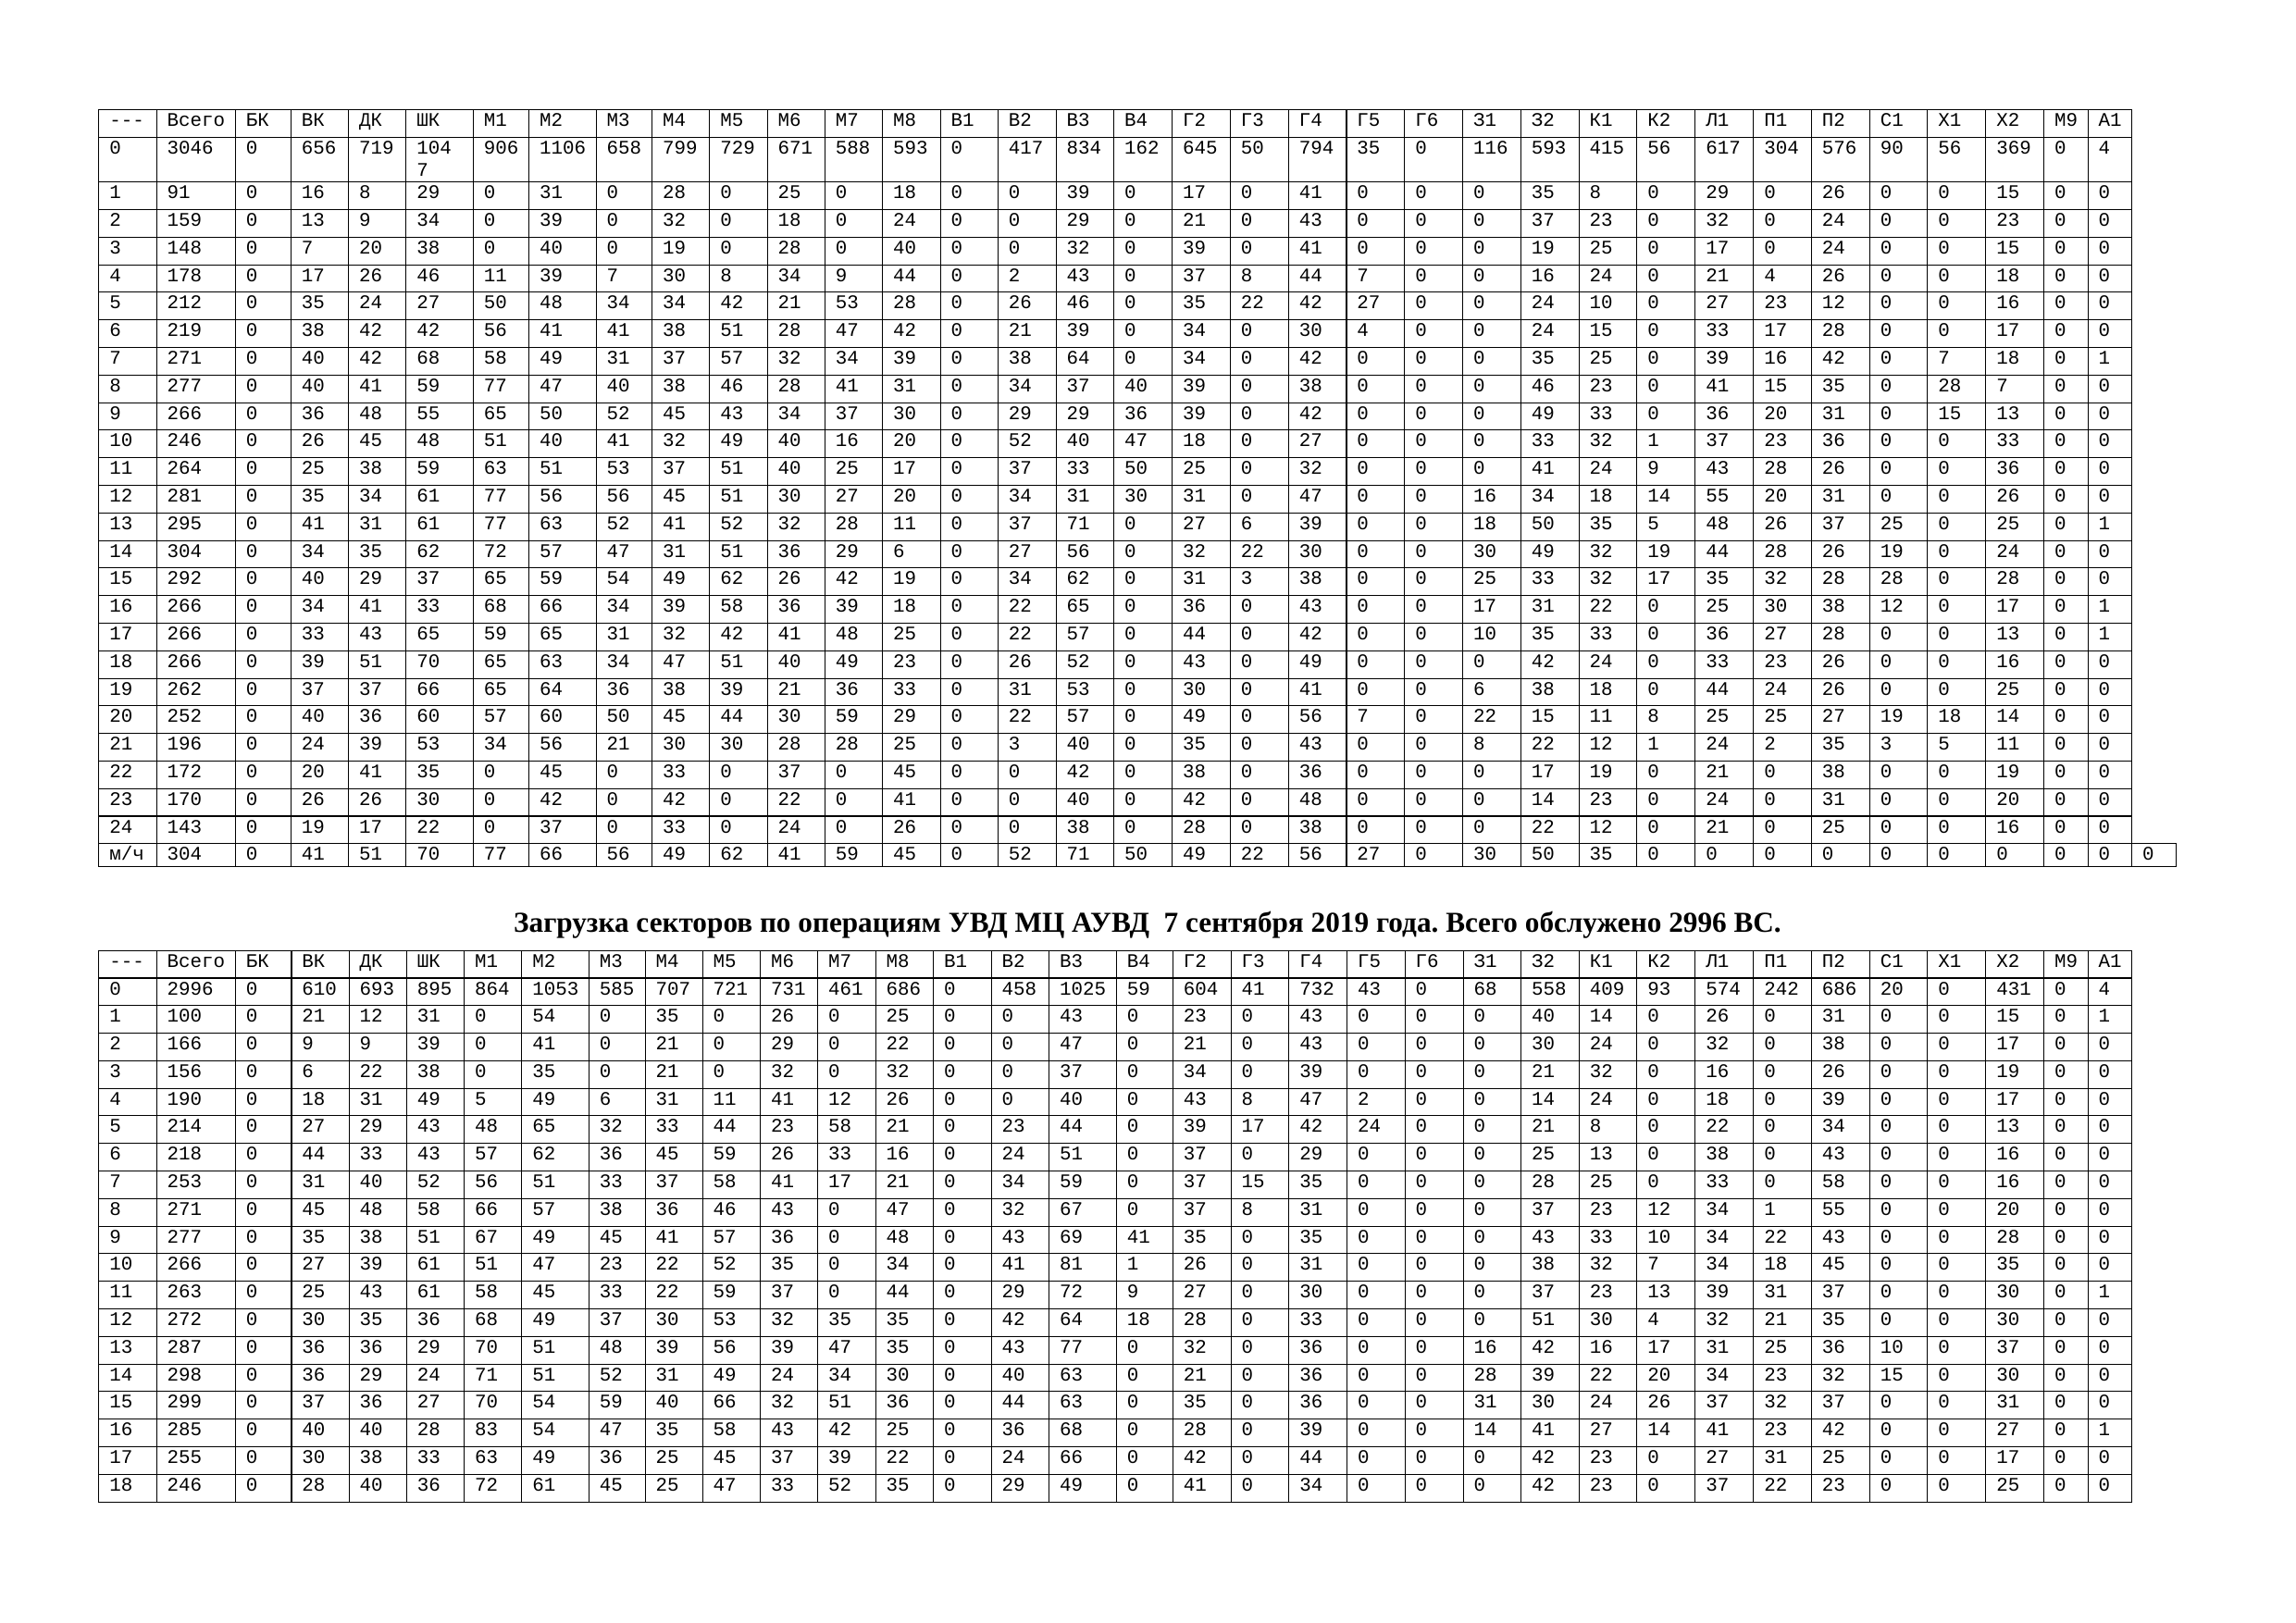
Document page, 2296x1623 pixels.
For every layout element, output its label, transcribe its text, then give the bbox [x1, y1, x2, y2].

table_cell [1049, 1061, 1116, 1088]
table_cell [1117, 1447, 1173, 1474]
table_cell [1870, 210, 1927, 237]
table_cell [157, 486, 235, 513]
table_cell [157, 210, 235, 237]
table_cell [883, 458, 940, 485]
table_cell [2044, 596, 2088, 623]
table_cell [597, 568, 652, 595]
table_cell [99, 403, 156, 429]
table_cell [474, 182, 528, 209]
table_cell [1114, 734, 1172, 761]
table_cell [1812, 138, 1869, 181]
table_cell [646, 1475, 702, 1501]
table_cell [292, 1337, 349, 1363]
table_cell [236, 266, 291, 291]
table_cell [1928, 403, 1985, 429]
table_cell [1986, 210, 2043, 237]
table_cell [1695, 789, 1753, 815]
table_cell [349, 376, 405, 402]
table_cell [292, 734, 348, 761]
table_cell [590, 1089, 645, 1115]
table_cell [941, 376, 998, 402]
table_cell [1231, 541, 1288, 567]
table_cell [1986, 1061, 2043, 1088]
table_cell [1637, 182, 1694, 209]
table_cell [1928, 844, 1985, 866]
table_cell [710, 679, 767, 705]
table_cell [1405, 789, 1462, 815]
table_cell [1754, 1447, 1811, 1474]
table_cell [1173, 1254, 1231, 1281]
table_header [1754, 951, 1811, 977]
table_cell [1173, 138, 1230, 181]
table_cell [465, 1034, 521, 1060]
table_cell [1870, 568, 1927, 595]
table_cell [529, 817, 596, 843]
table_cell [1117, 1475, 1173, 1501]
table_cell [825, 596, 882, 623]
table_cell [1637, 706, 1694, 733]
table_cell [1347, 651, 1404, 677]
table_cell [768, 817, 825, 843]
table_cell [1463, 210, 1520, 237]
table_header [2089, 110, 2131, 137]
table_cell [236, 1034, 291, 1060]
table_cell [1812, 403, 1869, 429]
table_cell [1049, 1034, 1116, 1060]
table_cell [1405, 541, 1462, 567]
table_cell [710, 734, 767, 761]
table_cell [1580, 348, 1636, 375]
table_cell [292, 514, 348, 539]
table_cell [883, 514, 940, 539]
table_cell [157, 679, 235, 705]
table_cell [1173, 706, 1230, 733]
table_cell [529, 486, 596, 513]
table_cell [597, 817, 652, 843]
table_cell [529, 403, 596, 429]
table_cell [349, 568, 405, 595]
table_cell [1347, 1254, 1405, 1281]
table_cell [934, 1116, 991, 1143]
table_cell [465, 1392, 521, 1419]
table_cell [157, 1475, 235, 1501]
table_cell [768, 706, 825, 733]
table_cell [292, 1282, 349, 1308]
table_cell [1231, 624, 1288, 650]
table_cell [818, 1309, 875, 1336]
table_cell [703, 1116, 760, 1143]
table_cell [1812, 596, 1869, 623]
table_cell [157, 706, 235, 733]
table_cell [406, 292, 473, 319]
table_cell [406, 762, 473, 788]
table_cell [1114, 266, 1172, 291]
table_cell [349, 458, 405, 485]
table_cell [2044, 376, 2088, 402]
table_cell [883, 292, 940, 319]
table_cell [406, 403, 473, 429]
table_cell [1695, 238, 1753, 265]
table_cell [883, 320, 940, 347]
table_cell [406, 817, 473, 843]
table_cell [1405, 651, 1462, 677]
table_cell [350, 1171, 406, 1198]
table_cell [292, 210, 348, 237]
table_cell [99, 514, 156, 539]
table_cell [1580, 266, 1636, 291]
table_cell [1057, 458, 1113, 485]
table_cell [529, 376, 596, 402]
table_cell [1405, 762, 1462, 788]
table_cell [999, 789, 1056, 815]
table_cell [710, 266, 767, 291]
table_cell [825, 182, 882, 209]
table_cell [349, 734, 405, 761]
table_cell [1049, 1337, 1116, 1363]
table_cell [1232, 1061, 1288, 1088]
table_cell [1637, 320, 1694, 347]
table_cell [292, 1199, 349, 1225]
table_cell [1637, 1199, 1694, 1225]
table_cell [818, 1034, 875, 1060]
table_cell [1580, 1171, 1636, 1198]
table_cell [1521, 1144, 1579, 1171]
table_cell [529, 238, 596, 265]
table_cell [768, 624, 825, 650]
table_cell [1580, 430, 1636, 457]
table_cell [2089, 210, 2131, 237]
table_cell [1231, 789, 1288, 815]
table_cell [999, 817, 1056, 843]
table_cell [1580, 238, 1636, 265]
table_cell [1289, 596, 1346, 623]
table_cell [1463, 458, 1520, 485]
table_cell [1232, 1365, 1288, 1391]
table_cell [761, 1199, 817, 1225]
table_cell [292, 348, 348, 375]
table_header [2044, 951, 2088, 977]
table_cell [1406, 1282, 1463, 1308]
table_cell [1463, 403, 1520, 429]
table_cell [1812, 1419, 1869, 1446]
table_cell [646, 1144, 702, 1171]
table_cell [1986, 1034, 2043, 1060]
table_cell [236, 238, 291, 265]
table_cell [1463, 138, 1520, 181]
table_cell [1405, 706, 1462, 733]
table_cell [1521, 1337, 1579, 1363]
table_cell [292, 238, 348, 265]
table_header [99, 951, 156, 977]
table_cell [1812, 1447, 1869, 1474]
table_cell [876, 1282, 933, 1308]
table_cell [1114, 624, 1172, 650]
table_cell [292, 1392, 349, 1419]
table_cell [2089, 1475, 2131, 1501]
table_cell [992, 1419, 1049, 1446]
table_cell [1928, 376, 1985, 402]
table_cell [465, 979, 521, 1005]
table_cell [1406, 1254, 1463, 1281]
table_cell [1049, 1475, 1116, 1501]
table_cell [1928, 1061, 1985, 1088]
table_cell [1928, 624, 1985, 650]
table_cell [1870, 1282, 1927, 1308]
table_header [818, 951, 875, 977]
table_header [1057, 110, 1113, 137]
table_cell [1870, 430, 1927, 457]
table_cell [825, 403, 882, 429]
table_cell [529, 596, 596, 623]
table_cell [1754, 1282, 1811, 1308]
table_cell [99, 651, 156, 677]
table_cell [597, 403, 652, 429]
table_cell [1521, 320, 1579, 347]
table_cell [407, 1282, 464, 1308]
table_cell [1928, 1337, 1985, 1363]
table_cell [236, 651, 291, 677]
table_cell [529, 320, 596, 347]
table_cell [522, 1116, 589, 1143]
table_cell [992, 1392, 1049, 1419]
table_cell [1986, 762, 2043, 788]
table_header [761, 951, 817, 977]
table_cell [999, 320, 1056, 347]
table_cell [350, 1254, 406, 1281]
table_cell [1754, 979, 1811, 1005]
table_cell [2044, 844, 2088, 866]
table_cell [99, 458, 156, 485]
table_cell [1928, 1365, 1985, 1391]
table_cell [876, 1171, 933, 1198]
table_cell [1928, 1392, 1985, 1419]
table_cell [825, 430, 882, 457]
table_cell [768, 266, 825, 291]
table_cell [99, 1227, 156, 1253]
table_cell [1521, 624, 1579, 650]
text Загрузка секторов по операциям УВД МЦ АУВД 7 сентября 2019 года. Всего обслужено 2996 ВС. [109, 905, 2186, 938]
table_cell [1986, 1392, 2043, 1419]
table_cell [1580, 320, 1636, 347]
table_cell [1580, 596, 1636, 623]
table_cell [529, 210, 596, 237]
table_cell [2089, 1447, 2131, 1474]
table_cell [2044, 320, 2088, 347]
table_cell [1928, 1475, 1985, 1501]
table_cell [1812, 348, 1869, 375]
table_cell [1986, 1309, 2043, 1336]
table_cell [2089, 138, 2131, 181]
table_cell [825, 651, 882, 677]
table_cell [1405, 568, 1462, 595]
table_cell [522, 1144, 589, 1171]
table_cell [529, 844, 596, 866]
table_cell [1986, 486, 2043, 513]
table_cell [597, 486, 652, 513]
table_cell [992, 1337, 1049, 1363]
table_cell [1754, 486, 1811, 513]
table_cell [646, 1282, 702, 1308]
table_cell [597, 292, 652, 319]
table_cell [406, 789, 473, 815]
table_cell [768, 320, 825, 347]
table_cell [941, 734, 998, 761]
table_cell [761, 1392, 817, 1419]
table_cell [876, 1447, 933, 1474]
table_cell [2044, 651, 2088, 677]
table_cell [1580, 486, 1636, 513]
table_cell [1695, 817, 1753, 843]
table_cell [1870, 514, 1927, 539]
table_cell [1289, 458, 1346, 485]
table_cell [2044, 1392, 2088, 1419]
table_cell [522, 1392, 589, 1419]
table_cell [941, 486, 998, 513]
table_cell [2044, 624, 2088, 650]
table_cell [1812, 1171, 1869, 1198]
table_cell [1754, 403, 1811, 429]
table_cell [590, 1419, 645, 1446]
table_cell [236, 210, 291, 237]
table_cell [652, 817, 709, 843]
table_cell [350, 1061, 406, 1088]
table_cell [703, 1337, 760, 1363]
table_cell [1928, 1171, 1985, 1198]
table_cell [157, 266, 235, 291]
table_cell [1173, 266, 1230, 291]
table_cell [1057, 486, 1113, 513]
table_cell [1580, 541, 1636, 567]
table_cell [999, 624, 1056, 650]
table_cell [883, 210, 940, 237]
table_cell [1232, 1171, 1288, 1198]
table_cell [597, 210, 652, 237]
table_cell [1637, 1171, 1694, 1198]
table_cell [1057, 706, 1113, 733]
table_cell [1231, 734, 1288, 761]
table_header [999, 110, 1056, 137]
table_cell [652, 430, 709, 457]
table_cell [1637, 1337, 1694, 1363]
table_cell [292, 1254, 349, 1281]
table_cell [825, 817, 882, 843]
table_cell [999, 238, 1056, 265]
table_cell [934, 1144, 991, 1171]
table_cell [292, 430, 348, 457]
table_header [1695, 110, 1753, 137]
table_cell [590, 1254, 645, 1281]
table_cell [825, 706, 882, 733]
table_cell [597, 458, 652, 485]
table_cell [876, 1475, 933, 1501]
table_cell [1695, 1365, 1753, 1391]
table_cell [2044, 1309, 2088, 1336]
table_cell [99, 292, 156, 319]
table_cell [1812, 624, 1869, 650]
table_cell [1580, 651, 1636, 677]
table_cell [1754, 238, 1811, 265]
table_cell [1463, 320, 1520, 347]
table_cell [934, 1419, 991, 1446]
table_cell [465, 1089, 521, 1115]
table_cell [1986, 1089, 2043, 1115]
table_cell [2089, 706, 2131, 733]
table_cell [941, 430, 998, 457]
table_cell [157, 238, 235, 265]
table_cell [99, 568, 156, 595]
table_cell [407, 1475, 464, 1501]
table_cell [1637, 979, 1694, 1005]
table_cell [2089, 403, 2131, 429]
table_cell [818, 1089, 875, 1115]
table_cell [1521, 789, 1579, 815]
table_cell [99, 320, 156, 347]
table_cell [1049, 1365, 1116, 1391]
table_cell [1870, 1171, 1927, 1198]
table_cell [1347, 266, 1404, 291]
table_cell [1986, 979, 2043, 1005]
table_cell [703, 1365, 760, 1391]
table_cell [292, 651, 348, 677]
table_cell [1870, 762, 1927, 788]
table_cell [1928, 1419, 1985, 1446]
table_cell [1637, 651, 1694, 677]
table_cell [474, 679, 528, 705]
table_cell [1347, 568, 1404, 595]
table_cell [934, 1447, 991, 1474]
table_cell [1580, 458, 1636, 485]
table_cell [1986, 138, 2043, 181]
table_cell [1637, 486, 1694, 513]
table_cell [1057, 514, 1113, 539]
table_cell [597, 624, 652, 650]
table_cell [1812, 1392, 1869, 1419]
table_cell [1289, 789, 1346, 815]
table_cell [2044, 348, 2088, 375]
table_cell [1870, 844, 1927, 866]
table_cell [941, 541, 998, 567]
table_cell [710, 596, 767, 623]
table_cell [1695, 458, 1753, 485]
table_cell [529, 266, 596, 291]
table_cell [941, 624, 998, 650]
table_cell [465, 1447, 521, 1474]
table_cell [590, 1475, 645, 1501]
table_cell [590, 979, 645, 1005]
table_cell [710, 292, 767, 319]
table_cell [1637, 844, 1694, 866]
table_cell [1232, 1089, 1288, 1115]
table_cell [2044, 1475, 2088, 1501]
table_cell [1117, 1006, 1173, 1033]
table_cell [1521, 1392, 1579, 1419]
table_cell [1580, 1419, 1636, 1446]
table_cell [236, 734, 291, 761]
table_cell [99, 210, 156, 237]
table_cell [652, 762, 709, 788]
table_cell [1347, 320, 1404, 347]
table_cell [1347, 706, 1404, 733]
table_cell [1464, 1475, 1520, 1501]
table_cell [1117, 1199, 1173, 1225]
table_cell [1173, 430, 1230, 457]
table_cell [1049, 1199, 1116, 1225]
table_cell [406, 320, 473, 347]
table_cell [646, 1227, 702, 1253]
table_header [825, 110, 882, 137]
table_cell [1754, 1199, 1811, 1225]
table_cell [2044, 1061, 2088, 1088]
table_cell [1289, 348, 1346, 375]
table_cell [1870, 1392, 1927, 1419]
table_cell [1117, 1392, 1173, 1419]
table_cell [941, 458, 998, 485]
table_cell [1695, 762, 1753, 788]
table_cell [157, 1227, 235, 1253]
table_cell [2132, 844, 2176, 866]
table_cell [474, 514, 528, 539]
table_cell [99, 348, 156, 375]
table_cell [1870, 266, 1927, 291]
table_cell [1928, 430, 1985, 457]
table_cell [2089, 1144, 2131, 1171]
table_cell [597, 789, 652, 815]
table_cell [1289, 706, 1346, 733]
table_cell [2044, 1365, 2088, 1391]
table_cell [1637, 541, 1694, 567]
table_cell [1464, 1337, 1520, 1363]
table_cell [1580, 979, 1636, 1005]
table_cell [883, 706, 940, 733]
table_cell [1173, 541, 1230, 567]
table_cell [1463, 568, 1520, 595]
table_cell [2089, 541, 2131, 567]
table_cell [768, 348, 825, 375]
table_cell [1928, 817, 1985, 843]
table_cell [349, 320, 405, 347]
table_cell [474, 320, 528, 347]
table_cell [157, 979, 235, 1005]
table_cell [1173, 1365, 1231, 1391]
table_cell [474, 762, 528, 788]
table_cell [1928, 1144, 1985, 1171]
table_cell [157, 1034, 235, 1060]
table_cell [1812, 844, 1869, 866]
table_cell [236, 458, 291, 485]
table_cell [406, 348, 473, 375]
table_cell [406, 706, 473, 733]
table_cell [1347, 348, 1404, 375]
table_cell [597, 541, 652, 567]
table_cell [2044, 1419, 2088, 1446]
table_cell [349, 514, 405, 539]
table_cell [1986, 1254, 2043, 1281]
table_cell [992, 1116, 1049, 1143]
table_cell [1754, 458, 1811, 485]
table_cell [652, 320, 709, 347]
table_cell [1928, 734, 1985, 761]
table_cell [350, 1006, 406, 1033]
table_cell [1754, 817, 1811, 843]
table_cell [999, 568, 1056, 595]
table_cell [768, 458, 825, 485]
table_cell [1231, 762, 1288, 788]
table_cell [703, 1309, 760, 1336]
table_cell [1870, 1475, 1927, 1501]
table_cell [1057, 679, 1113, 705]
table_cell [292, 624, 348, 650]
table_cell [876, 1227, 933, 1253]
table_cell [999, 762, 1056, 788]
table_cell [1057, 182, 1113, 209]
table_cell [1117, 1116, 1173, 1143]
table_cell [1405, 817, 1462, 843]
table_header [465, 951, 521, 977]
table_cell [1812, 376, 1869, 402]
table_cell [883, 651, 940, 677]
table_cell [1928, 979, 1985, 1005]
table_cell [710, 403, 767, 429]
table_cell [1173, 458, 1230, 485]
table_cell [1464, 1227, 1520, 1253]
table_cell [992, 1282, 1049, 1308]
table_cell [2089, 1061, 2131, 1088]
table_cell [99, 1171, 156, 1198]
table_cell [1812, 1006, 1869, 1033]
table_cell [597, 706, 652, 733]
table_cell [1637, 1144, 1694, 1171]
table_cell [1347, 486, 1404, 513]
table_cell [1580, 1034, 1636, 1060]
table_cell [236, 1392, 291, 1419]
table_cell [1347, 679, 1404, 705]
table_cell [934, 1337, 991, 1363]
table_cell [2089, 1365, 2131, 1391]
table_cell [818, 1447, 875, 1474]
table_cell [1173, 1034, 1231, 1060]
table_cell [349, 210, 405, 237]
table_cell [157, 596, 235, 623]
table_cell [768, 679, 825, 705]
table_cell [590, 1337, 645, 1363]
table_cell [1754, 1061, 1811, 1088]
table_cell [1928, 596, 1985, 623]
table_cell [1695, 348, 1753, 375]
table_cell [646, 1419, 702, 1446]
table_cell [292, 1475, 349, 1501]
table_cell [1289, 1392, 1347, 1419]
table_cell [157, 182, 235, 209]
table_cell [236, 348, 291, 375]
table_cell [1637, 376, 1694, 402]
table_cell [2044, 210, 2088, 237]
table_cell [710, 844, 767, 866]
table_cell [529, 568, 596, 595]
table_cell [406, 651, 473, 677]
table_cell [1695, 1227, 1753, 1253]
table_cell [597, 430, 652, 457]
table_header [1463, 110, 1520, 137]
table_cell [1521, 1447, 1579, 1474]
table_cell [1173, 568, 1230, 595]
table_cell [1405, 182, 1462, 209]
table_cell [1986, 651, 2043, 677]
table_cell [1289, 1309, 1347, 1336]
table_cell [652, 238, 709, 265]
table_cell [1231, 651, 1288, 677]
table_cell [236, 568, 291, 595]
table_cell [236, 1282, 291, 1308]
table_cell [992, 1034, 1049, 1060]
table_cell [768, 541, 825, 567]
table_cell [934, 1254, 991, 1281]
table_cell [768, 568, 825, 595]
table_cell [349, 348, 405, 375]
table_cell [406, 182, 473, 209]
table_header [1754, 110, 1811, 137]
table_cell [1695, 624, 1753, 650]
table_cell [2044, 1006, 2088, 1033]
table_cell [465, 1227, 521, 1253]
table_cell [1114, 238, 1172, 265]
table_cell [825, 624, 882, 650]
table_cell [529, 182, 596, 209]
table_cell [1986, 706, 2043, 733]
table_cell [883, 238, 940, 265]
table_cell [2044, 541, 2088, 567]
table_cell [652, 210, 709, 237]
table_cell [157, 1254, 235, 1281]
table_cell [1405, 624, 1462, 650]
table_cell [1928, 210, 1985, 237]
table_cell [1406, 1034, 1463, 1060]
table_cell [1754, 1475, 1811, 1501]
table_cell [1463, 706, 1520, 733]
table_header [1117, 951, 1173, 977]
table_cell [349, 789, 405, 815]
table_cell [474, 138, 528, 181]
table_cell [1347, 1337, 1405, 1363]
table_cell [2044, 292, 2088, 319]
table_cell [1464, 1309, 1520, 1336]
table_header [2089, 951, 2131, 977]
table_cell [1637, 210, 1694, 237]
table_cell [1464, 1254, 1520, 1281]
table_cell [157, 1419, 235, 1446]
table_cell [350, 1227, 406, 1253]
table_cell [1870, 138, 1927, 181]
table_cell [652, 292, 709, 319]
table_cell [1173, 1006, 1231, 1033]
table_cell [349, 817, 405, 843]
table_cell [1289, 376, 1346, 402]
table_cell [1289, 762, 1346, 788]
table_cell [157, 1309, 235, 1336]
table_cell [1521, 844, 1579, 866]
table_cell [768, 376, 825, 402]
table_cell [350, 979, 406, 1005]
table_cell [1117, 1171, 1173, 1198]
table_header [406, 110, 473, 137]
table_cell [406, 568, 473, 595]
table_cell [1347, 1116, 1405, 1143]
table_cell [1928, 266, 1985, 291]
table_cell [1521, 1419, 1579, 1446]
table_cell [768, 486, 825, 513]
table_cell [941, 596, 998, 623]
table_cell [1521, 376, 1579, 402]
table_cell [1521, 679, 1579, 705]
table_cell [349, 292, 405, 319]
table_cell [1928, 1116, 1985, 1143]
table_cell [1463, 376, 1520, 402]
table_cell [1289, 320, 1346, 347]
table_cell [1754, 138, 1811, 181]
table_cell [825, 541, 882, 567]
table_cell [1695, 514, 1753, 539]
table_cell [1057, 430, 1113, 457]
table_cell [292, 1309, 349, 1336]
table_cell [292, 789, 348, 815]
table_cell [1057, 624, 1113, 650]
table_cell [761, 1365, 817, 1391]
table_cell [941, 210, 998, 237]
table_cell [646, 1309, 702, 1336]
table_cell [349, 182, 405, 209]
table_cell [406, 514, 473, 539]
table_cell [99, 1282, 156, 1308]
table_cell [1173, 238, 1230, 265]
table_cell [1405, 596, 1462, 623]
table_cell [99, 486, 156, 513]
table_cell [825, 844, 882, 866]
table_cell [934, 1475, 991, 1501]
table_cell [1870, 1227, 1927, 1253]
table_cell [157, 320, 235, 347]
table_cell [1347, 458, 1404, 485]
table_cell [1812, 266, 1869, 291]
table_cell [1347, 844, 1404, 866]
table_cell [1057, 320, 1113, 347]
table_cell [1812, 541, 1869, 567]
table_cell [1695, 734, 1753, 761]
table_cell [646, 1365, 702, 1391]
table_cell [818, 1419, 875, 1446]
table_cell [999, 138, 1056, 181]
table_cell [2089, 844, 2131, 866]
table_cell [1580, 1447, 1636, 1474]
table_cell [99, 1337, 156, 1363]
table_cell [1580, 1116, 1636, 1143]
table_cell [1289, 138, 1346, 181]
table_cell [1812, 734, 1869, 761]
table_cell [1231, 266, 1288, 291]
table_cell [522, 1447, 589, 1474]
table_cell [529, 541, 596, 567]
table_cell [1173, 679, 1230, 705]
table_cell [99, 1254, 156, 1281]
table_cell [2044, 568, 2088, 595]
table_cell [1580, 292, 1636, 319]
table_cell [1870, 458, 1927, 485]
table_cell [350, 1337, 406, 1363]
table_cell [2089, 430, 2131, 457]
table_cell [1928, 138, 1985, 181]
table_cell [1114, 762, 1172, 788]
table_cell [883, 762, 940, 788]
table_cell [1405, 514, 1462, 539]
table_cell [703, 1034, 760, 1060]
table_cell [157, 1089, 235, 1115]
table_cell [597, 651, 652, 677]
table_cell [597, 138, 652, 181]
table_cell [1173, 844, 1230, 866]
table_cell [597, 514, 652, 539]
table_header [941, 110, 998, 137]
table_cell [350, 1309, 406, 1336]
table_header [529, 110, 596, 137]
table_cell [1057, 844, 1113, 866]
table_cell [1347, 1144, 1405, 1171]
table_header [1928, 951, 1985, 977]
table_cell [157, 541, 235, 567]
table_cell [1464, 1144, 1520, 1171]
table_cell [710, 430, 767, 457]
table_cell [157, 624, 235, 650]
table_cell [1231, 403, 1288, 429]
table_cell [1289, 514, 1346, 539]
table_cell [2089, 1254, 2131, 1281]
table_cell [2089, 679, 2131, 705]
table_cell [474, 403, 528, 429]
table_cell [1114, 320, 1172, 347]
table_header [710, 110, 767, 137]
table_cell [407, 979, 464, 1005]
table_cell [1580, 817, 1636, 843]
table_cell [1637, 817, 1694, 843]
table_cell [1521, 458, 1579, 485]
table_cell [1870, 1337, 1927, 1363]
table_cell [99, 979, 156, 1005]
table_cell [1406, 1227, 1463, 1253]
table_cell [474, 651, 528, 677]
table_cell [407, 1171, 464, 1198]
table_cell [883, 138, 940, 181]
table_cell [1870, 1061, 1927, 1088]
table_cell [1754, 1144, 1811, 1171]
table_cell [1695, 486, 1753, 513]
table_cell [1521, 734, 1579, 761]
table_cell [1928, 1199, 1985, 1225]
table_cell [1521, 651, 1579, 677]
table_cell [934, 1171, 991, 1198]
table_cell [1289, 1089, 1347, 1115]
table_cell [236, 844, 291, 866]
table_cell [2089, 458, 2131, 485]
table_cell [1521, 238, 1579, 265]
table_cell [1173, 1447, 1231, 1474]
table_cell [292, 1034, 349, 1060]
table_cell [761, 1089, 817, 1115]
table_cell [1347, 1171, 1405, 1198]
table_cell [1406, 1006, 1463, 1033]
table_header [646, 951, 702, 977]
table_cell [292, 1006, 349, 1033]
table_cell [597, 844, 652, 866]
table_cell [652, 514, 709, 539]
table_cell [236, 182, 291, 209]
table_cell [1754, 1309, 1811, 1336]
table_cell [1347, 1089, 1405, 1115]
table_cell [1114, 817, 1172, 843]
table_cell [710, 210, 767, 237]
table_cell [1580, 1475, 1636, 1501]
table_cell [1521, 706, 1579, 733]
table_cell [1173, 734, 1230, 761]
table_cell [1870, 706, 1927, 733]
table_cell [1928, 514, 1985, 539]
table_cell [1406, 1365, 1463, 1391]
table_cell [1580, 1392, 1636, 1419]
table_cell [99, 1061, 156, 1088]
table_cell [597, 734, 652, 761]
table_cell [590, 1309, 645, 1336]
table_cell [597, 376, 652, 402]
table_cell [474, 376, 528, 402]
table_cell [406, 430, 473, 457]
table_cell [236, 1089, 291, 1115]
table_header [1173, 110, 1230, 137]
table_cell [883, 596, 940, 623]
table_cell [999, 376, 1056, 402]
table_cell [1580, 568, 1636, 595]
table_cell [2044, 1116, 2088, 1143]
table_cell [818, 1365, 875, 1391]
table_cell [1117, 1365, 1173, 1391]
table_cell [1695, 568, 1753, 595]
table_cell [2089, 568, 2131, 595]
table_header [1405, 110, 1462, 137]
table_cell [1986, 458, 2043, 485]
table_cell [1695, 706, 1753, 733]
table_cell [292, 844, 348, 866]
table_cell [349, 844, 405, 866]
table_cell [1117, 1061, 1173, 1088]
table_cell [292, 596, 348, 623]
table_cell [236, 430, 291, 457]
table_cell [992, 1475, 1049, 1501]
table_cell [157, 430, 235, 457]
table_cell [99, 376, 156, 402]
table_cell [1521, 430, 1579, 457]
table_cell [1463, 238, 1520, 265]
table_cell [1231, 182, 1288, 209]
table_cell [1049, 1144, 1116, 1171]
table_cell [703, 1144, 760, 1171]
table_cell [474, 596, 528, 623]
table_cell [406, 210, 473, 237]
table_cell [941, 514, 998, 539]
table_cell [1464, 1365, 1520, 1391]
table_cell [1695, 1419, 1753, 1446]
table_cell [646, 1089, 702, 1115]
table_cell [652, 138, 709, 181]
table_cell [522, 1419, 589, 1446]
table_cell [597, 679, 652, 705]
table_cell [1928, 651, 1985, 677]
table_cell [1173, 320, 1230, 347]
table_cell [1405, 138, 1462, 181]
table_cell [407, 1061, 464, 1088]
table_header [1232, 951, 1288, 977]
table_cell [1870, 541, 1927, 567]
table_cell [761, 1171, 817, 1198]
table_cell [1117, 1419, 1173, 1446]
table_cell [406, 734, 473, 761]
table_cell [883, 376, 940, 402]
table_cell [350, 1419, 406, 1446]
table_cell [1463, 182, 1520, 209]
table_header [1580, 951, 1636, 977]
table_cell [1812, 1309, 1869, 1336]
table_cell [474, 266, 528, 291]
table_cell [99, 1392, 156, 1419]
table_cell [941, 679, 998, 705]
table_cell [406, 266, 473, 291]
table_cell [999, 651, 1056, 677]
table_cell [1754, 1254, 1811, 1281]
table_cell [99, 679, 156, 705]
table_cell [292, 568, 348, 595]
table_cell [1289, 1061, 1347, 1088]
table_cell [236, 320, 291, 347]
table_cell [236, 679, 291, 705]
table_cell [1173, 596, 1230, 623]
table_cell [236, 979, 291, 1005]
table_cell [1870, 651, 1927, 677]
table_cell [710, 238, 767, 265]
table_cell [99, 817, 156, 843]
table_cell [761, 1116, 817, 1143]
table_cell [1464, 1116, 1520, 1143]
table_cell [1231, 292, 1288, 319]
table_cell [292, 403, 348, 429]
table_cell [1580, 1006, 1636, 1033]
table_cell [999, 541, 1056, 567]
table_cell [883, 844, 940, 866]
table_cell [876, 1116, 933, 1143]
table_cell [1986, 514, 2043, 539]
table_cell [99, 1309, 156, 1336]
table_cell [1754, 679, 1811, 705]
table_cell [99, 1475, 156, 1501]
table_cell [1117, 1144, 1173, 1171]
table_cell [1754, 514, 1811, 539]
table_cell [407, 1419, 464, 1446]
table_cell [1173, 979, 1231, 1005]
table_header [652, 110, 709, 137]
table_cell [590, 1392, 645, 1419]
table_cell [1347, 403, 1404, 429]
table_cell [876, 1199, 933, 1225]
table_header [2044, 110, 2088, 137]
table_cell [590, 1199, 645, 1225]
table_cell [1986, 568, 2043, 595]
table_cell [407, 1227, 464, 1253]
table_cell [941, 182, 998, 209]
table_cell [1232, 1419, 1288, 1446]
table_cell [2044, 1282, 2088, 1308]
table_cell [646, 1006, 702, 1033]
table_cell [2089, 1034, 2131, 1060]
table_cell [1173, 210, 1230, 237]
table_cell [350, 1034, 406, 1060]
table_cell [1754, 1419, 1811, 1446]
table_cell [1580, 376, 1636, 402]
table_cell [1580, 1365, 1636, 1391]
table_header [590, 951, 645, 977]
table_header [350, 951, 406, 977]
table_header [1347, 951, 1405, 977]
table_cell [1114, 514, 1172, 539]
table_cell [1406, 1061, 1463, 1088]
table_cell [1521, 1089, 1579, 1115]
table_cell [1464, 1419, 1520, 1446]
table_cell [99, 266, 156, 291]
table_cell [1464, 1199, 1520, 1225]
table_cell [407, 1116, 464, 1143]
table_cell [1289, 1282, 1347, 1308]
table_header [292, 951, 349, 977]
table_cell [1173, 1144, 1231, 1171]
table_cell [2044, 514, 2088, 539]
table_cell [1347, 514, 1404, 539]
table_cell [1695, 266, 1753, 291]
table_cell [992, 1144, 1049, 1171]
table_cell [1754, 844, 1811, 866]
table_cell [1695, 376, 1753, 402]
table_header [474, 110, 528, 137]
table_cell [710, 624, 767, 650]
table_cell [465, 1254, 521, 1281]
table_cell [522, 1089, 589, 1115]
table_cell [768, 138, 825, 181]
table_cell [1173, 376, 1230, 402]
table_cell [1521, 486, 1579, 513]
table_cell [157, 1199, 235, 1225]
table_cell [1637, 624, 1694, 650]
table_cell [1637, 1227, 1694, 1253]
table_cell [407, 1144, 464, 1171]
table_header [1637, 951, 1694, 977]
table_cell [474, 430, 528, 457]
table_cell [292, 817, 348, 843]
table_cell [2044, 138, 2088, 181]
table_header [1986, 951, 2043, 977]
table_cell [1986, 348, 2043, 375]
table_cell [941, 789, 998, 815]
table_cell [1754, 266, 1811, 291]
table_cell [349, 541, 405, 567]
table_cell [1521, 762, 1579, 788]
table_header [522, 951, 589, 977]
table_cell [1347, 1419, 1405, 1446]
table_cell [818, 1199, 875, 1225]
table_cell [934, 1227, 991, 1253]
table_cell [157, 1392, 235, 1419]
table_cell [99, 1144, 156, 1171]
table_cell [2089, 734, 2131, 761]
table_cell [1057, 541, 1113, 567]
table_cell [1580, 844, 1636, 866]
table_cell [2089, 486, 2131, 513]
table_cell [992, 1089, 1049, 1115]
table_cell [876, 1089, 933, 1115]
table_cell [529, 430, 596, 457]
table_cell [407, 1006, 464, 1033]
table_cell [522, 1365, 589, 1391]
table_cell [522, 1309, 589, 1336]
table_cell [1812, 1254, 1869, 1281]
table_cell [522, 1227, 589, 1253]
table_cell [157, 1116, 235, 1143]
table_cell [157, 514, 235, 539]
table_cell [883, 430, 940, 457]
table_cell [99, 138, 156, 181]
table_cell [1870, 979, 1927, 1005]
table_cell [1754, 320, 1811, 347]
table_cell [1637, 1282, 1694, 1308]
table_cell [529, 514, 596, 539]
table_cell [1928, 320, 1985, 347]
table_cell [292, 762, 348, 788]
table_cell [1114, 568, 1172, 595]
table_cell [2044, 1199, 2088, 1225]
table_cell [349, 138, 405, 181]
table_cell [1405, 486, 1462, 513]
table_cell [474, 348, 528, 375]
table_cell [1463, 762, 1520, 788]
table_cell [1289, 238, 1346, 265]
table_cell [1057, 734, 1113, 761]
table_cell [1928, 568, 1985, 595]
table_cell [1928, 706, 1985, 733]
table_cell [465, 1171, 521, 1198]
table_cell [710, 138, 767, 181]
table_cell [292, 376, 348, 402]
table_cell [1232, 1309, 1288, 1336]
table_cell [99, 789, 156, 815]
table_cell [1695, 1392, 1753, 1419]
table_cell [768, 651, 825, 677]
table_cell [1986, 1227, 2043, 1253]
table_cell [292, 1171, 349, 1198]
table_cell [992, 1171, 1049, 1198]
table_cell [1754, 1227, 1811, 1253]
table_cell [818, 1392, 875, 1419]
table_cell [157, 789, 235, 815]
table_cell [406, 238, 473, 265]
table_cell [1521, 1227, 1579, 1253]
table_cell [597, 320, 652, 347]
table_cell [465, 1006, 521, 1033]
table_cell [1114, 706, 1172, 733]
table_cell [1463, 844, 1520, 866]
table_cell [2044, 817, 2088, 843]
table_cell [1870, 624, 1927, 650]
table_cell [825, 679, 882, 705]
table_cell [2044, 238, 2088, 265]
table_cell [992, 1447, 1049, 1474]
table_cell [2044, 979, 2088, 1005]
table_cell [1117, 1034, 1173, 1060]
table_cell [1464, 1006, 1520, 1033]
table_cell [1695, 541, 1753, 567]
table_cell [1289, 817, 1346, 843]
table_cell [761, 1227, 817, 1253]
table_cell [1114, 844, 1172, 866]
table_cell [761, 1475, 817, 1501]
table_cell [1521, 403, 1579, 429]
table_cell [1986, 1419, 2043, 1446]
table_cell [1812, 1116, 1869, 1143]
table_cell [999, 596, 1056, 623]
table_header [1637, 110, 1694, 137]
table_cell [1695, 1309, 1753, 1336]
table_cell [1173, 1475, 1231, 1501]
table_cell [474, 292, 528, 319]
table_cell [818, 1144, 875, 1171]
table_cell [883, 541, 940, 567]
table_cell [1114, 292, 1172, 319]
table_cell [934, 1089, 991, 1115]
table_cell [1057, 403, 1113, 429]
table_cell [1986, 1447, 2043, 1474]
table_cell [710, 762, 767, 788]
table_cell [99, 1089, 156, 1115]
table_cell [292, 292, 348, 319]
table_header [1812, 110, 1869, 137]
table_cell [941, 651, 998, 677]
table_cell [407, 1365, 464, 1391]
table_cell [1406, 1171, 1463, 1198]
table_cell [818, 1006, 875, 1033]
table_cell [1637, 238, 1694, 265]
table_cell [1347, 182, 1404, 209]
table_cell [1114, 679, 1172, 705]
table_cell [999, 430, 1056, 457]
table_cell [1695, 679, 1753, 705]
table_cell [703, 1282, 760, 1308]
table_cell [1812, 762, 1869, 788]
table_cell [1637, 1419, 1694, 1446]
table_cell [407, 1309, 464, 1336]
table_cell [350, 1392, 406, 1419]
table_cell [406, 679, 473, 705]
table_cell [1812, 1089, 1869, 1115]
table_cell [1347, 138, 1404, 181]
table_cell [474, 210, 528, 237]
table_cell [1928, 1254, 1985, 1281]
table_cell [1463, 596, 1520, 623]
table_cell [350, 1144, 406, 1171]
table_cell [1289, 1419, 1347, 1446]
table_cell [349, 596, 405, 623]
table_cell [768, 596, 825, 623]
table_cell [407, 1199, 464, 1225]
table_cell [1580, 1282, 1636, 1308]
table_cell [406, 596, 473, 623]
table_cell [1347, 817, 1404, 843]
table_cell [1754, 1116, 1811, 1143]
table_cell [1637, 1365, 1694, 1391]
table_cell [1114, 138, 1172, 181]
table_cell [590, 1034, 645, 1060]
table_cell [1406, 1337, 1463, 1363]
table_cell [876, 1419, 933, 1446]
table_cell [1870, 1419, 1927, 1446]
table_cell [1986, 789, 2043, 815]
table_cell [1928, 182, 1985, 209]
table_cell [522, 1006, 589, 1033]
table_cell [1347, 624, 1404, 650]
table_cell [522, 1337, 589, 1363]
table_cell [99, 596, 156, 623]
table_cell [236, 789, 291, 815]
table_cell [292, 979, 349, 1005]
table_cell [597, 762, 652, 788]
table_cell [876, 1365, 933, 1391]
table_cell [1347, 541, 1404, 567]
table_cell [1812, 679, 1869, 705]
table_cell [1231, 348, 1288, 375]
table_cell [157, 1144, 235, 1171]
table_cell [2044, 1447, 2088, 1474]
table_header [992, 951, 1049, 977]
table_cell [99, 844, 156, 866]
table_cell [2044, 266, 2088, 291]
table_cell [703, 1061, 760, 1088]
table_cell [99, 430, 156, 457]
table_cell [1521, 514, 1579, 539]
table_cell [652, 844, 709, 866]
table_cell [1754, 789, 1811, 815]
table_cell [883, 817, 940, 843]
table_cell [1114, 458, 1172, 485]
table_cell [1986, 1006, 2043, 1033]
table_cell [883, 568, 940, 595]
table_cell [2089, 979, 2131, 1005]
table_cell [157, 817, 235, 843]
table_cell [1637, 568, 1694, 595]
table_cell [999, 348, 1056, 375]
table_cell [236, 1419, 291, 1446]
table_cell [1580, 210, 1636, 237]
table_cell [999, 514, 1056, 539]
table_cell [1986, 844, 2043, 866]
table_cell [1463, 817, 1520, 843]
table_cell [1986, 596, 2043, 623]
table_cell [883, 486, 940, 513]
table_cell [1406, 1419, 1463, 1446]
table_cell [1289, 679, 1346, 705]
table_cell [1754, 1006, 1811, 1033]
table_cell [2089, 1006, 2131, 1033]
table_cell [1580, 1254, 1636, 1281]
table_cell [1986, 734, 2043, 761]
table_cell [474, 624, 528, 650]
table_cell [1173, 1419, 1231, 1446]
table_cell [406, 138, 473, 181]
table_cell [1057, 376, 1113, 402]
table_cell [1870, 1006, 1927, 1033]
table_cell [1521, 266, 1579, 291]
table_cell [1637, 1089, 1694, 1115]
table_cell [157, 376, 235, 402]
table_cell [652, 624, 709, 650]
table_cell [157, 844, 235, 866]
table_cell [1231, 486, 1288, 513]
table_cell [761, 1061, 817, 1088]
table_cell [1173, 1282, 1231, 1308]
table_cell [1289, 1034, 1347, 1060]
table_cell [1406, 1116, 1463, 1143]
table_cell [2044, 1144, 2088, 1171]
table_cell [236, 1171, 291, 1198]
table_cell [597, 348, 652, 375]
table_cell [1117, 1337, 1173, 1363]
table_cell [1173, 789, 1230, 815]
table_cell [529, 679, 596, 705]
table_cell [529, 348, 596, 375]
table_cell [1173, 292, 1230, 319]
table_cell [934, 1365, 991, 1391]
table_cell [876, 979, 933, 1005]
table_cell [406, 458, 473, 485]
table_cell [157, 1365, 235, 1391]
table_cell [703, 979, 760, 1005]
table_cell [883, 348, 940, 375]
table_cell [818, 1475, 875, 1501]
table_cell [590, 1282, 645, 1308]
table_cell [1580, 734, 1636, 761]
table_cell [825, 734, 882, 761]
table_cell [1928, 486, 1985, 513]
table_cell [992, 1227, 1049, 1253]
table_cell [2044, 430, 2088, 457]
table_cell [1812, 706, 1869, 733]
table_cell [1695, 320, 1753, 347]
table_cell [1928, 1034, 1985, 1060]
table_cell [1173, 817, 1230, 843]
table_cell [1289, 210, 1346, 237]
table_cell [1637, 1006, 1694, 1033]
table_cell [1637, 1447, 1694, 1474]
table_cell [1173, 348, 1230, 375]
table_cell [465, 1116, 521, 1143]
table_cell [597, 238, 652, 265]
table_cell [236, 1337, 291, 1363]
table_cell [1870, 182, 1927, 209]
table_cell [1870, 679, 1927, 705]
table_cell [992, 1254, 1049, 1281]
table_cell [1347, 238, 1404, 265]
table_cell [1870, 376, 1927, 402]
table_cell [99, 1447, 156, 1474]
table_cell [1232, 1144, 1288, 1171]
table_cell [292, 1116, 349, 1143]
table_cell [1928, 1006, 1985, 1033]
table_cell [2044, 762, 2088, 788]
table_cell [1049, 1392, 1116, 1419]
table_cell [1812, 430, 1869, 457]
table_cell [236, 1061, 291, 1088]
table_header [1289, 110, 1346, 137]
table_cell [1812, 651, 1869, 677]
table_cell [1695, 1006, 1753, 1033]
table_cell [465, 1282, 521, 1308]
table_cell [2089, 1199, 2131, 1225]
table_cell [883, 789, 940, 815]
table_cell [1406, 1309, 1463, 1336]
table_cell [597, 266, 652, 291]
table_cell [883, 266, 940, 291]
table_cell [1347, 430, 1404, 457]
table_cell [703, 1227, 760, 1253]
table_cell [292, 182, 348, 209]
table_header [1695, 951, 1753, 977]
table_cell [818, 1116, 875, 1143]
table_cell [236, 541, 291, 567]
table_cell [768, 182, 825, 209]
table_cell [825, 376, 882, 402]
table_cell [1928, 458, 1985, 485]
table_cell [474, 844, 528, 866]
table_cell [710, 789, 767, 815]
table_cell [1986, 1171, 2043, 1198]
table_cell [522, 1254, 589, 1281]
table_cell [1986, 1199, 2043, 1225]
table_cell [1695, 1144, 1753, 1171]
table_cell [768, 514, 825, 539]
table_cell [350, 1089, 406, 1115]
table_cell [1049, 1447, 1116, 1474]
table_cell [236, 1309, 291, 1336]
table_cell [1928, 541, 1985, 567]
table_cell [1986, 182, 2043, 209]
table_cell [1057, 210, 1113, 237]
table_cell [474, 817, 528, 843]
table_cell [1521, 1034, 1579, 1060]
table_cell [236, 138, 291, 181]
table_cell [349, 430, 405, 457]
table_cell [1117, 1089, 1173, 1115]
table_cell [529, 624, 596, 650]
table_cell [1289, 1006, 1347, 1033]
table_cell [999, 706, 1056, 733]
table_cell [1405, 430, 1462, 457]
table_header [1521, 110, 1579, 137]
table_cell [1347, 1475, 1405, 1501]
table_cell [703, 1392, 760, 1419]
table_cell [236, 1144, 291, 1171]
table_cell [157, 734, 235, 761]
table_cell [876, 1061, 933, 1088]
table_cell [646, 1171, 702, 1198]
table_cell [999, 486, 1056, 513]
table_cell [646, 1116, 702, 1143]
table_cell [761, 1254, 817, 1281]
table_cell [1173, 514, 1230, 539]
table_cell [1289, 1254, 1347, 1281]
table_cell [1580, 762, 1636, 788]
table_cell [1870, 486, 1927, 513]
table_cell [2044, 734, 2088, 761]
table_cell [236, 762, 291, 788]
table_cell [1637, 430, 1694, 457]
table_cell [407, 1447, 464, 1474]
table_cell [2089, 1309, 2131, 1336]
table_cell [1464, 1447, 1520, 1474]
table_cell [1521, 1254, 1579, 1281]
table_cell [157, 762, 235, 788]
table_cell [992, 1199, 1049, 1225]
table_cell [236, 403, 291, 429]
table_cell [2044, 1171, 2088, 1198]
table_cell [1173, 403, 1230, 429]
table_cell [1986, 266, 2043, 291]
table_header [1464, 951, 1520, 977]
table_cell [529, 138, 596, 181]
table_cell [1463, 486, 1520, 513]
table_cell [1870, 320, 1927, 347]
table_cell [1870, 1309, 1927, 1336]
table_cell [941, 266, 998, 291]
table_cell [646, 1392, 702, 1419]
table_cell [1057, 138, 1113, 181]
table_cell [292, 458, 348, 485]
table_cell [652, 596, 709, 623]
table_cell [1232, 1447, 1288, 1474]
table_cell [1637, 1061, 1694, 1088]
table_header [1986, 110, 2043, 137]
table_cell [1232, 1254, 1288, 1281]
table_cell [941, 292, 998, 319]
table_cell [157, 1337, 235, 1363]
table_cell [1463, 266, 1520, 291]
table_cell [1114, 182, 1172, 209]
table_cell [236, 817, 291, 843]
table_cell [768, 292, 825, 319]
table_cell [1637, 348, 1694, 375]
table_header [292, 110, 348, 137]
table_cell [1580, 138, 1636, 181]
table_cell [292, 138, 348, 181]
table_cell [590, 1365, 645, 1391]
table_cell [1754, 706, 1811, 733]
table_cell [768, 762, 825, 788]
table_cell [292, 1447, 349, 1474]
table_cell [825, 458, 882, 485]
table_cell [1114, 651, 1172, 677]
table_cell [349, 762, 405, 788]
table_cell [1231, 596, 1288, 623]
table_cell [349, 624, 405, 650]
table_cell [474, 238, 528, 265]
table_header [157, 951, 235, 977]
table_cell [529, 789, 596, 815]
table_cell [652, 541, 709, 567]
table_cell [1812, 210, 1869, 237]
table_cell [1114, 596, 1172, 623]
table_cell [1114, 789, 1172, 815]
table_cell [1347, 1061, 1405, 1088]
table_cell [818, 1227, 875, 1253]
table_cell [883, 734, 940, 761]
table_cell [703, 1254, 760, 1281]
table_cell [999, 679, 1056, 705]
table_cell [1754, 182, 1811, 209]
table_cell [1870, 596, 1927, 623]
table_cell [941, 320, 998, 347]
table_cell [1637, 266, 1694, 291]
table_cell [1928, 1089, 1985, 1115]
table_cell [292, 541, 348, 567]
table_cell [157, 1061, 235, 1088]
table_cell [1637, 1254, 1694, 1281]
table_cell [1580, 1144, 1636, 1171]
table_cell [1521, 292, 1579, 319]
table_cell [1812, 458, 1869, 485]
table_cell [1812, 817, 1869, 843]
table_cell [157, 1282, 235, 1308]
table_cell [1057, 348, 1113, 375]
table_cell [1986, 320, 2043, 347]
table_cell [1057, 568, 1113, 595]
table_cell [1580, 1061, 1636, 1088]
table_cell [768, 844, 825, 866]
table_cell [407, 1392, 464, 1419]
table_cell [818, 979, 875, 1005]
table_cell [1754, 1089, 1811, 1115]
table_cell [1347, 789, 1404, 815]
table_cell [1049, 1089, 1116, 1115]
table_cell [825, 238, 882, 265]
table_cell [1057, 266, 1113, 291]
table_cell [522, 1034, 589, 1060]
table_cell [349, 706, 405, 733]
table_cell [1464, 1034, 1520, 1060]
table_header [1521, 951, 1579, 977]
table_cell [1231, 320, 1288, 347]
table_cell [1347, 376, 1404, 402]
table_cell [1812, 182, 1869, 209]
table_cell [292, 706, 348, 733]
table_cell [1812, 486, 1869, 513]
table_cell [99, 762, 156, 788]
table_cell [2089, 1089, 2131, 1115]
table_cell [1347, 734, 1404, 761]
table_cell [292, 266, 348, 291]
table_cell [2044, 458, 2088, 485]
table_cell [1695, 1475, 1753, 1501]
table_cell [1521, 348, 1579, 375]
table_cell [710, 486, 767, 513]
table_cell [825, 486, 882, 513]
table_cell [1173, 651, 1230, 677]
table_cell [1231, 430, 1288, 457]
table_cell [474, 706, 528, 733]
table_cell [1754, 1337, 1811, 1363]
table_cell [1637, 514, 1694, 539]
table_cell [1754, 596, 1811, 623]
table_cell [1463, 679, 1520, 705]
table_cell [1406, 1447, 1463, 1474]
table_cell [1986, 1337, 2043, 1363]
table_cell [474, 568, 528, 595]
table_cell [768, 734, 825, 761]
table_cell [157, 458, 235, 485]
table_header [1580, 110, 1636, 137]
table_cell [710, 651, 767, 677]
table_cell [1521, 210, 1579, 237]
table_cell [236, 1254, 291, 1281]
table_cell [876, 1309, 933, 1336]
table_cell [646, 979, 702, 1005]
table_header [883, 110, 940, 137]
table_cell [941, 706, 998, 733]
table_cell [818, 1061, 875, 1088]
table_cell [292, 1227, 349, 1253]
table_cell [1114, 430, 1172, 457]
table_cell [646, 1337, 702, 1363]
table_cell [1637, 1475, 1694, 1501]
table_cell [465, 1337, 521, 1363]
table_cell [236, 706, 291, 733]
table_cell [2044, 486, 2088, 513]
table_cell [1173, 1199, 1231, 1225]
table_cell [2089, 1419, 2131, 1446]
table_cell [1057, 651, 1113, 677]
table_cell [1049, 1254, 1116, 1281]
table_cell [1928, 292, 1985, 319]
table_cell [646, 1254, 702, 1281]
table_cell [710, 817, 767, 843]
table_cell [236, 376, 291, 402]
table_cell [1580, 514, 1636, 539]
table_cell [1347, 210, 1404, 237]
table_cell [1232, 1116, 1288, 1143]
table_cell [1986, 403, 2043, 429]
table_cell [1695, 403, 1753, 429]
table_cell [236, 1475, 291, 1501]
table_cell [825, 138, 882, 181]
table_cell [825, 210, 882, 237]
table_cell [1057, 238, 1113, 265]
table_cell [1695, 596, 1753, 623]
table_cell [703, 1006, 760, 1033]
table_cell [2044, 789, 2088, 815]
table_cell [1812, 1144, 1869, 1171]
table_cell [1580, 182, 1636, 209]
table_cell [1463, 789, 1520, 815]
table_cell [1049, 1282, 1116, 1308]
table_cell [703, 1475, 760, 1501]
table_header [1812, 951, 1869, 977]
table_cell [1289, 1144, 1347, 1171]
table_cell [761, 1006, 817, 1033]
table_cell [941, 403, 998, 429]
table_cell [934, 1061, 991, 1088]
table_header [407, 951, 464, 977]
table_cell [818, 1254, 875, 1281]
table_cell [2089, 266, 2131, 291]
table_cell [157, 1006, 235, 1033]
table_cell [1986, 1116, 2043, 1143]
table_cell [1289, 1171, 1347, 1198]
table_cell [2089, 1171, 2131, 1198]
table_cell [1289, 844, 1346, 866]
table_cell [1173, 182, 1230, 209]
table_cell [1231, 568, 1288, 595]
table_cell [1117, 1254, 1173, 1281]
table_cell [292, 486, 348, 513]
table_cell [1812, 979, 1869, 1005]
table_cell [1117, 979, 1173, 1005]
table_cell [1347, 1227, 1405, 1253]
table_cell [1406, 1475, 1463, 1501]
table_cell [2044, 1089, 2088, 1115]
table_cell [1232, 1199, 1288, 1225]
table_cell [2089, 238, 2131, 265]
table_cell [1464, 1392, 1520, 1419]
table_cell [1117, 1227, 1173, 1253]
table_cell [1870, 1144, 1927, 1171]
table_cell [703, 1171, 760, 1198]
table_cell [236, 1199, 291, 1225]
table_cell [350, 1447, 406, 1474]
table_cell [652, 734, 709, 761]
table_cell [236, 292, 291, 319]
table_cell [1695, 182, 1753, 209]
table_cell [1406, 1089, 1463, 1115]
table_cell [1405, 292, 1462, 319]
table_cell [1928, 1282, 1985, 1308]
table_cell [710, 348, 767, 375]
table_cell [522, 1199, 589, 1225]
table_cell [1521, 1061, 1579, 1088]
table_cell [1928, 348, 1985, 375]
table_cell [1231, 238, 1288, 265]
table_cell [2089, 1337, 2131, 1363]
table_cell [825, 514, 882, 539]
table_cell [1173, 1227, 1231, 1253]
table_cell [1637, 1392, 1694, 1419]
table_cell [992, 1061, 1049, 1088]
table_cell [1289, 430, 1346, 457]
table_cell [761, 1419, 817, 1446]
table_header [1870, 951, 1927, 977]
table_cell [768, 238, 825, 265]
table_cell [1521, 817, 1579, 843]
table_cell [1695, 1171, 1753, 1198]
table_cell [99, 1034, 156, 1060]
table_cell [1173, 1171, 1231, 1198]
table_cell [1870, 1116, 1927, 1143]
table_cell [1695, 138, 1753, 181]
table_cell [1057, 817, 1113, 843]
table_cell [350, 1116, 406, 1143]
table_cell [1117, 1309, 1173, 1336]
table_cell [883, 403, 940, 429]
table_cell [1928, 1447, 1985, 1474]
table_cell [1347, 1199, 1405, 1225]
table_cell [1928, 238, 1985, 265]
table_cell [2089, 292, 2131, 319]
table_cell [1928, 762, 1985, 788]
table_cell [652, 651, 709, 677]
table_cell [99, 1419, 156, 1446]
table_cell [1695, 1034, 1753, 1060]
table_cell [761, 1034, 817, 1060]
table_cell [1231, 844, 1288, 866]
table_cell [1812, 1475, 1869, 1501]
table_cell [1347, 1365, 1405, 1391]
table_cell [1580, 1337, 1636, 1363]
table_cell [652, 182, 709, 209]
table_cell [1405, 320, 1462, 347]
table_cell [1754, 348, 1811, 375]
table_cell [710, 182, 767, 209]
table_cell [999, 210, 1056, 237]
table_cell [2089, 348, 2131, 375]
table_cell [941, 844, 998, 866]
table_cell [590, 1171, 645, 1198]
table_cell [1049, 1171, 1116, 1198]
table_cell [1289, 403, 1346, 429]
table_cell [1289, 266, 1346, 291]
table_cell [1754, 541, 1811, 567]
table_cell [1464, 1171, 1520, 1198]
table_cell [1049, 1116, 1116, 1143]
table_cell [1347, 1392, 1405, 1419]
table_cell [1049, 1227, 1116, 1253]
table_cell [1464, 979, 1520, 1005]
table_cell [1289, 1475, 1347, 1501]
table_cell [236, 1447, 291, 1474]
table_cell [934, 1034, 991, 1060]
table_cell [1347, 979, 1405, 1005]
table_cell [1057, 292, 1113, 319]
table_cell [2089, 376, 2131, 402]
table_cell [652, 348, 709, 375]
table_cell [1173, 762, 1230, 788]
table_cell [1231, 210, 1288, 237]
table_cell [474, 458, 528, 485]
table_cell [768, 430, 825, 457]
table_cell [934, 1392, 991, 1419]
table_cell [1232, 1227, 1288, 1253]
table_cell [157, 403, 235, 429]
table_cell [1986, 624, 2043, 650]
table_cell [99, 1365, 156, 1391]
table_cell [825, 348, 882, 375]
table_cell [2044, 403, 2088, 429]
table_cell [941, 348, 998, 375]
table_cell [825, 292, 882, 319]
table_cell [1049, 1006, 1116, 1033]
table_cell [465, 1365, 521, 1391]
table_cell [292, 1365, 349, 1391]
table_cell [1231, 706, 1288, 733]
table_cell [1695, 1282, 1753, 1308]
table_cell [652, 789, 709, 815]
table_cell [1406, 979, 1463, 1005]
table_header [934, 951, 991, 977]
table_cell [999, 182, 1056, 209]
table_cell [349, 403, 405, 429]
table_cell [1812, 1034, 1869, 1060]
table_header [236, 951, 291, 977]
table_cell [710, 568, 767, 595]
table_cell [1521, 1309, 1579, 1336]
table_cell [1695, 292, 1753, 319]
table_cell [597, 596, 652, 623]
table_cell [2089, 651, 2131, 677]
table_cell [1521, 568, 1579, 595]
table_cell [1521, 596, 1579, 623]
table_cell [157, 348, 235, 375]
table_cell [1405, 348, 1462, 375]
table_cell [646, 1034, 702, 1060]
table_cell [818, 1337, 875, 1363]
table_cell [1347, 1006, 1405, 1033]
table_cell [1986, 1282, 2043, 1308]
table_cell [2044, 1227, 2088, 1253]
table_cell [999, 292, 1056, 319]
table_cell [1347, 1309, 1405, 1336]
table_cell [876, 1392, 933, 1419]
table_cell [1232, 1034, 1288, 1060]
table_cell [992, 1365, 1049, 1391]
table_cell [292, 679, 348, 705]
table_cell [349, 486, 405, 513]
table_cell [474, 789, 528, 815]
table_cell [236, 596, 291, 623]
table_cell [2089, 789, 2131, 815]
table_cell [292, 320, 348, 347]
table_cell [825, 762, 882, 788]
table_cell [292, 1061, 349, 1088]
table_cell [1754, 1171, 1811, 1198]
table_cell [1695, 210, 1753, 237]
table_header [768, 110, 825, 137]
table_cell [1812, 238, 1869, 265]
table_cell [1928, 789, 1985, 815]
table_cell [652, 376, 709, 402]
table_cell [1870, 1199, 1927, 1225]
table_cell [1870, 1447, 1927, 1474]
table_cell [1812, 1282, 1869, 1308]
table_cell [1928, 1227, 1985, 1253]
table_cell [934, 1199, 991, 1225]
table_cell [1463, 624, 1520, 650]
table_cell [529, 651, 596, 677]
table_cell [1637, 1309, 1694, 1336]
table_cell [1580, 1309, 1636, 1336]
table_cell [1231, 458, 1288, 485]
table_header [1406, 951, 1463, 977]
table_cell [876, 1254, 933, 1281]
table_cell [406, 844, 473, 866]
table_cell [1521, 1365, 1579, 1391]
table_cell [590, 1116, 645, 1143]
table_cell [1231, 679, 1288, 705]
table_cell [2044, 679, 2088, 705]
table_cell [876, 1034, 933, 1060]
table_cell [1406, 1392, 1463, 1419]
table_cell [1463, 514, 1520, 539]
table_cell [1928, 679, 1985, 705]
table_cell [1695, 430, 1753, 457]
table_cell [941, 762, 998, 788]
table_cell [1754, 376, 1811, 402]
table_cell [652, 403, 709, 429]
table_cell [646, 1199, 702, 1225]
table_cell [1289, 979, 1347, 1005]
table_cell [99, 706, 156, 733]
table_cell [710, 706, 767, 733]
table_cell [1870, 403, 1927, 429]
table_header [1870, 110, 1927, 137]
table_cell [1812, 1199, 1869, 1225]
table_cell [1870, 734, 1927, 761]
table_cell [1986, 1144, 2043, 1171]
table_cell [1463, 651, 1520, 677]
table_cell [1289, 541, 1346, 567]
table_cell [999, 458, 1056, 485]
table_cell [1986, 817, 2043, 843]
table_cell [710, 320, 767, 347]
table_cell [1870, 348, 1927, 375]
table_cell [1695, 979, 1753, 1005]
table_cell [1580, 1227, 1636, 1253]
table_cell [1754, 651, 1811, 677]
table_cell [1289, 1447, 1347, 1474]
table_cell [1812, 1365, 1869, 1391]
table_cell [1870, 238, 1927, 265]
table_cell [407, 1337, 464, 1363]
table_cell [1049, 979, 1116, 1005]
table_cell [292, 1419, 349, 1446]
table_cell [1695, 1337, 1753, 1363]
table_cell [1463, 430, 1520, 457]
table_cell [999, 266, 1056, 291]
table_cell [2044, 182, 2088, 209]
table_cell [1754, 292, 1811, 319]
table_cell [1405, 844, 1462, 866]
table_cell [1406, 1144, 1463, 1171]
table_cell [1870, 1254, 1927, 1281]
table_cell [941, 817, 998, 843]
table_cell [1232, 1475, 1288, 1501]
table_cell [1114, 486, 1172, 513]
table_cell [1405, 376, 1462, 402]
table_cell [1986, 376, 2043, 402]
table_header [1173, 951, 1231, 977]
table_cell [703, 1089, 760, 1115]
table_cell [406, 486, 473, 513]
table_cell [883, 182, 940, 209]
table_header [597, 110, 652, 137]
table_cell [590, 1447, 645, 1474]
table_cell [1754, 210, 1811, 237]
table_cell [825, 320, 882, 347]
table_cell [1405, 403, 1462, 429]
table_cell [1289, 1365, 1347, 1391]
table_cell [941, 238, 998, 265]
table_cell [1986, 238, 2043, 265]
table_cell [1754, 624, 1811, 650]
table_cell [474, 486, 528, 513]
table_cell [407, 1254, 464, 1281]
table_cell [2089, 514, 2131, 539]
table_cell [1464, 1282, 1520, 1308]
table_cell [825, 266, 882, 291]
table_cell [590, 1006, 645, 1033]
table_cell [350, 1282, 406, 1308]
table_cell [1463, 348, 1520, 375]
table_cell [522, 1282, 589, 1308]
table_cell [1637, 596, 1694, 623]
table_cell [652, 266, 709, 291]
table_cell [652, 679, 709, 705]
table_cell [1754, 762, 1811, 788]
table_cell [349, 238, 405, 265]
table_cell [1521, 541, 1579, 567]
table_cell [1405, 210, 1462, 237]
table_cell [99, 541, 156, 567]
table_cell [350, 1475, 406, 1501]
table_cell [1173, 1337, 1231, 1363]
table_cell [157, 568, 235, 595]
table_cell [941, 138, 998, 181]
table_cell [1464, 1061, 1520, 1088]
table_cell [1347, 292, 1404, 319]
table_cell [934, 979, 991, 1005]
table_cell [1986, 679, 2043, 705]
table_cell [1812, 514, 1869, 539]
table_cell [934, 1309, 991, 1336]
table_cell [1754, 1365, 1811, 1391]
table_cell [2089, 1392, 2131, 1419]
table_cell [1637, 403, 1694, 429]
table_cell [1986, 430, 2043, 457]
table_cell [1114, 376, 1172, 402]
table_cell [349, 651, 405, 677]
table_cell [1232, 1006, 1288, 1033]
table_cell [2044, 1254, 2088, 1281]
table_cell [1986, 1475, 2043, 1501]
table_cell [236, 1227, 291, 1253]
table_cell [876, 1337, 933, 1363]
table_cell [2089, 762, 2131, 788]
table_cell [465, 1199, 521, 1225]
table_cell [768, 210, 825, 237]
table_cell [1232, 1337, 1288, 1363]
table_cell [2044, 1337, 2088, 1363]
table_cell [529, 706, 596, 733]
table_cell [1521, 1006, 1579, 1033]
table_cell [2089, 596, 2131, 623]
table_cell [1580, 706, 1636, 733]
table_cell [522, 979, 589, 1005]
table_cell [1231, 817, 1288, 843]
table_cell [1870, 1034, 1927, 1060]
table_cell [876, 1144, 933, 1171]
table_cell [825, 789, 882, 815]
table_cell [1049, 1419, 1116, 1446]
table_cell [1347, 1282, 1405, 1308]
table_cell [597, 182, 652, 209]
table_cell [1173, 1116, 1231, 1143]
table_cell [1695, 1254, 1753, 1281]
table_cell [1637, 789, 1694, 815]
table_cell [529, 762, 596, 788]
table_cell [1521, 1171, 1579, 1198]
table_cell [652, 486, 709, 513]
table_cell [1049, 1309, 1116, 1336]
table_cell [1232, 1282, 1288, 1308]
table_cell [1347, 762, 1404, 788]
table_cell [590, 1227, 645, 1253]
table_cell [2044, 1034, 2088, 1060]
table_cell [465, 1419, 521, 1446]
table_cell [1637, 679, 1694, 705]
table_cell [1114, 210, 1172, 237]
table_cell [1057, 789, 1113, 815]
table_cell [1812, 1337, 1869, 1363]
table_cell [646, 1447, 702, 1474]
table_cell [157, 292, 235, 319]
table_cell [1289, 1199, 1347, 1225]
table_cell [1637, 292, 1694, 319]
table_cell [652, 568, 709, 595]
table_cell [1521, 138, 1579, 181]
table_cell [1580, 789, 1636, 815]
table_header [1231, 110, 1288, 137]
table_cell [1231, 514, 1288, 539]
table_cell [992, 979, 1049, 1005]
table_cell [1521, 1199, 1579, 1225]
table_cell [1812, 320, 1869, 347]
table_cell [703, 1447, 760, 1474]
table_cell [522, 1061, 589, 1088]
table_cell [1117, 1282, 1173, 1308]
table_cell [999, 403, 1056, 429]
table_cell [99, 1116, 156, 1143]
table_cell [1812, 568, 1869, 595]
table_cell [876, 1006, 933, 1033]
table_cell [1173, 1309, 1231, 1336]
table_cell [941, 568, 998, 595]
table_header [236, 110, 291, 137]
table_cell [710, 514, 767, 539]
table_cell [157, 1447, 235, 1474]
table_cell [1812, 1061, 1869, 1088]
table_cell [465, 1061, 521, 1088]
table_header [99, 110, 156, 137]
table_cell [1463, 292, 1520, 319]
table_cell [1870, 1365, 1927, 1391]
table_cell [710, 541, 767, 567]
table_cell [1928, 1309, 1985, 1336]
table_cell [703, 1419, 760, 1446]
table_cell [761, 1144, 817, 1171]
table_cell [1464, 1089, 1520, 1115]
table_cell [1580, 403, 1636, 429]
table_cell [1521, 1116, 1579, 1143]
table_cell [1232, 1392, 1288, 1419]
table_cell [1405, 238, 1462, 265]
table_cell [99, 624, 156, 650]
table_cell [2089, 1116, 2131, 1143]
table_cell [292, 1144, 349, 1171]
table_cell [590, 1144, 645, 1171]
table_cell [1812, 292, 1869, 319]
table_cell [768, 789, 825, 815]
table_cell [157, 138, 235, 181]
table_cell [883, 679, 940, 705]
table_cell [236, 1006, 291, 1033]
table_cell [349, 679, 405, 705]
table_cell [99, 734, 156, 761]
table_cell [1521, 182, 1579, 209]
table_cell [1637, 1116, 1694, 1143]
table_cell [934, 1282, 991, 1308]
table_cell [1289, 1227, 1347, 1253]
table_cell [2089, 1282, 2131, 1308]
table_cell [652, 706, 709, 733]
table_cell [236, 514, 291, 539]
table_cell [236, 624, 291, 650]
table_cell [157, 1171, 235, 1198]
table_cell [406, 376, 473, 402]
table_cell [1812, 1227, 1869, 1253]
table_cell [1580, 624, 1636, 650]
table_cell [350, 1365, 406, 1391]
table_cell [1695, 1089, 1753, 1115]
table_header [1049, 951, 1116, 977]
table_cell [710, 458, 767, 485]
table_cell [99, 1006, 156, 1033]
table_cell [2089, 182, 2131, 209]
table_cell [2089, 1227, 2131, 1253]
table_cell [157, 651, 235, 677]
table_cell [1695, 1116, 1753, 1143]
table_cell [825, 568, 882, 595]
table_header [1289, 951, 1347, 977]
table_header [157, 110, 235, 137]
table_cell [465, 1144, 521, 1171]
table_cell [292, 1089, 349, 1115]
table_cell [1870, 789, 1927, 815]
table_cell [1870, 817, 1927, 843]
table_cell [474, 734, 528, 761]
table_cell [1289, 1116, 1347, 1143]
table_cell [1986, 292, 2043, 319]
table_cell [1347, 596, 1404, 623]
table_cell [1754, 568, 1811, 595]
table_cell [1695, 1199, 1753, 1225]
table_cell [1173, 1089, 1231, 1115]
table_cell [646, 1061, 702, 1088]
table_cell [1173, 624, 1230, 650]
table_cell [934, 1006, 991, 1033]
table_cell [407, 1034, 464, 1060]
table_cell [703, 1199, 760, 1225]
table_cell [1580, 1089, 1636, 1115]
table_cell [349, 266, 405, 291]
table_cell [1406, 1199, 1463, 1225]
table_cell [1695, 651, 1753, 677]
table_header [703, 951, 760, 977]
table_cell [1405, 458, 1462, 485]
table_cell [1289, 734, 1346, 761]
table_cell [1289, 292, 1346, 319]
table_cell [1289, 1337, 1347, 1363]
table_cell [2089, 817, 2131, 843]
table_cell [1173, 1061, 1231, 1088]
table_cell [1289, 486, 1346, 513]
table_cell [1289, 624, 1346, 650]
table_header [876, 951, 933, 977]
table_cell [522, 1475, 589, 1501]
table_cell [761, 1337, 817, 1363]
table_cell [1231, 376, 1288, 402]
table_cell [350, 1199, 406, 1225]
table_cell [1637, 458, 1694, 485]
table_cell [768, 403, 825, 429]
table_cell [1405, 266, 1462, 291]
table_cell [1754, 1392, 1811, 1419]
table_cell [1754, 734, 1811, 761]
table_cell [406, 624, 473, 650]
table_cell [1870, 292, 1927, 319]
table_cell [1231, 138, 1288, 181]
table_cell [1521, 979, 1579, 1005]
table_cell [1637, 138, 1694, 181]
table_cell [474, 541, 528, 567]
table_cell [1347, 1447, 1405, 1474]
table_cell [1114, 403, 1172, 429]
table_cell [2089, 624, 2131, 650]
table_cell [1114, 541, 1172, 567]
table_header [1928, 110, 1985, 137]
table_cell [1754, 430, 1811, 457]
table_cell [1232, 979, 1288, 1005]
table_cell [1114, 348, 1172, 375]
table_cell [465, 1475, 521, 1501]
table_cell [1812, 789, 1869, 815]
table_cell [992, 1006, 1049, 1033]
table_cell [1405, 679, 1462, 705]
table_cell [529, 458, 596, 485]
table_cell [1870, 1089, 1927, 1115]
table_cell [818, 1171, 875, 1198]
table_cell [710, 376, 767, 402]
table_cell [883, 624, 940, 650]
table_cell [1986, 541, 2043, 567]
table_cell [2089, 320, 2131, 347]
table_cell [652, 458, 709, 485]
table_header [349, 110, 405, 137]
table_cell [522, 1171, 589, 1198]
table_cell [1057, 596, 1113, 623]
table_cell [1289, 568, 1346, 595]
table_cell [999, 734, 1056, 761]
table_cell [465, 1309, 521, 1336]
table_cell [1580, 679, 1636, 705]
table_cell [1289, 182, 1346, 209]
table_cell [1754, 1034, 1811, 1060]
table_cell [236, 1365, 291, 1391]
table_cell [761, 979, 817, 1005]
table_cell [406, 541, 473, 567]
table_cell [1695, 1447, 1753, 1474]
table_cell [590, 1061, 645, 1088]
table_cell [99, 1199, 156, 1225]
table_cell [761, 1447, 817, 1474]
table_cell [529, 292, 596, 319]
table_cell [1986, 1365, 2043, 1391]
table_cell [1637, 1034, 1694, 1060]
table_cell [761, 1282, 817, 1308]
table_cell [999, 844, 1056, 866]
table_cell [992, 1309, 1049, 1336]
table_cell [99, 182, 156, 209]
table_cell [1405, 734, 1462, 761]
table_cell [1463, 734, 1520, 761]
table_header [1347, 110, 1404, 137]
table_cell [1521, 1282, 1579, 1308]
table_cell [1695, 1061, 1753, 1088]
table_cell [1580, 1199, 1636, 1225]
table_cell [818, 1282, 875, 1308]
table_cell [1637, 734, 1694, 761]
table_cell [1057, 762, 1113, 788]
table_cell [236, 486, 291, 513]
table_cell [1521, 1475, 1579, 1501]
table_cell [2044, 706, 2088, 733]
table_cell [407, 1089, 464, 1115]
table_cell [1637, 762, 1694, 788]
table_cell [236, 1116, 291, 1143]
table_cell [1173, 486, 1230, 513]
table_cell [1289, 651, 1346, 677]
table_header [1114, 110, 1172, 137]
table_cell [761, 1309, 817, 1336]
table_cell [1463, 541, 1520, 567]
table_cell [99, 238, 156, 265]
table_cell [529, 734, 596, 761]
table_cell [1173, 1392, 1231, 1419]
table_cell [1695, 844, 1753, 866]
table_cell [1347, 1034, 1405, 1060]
